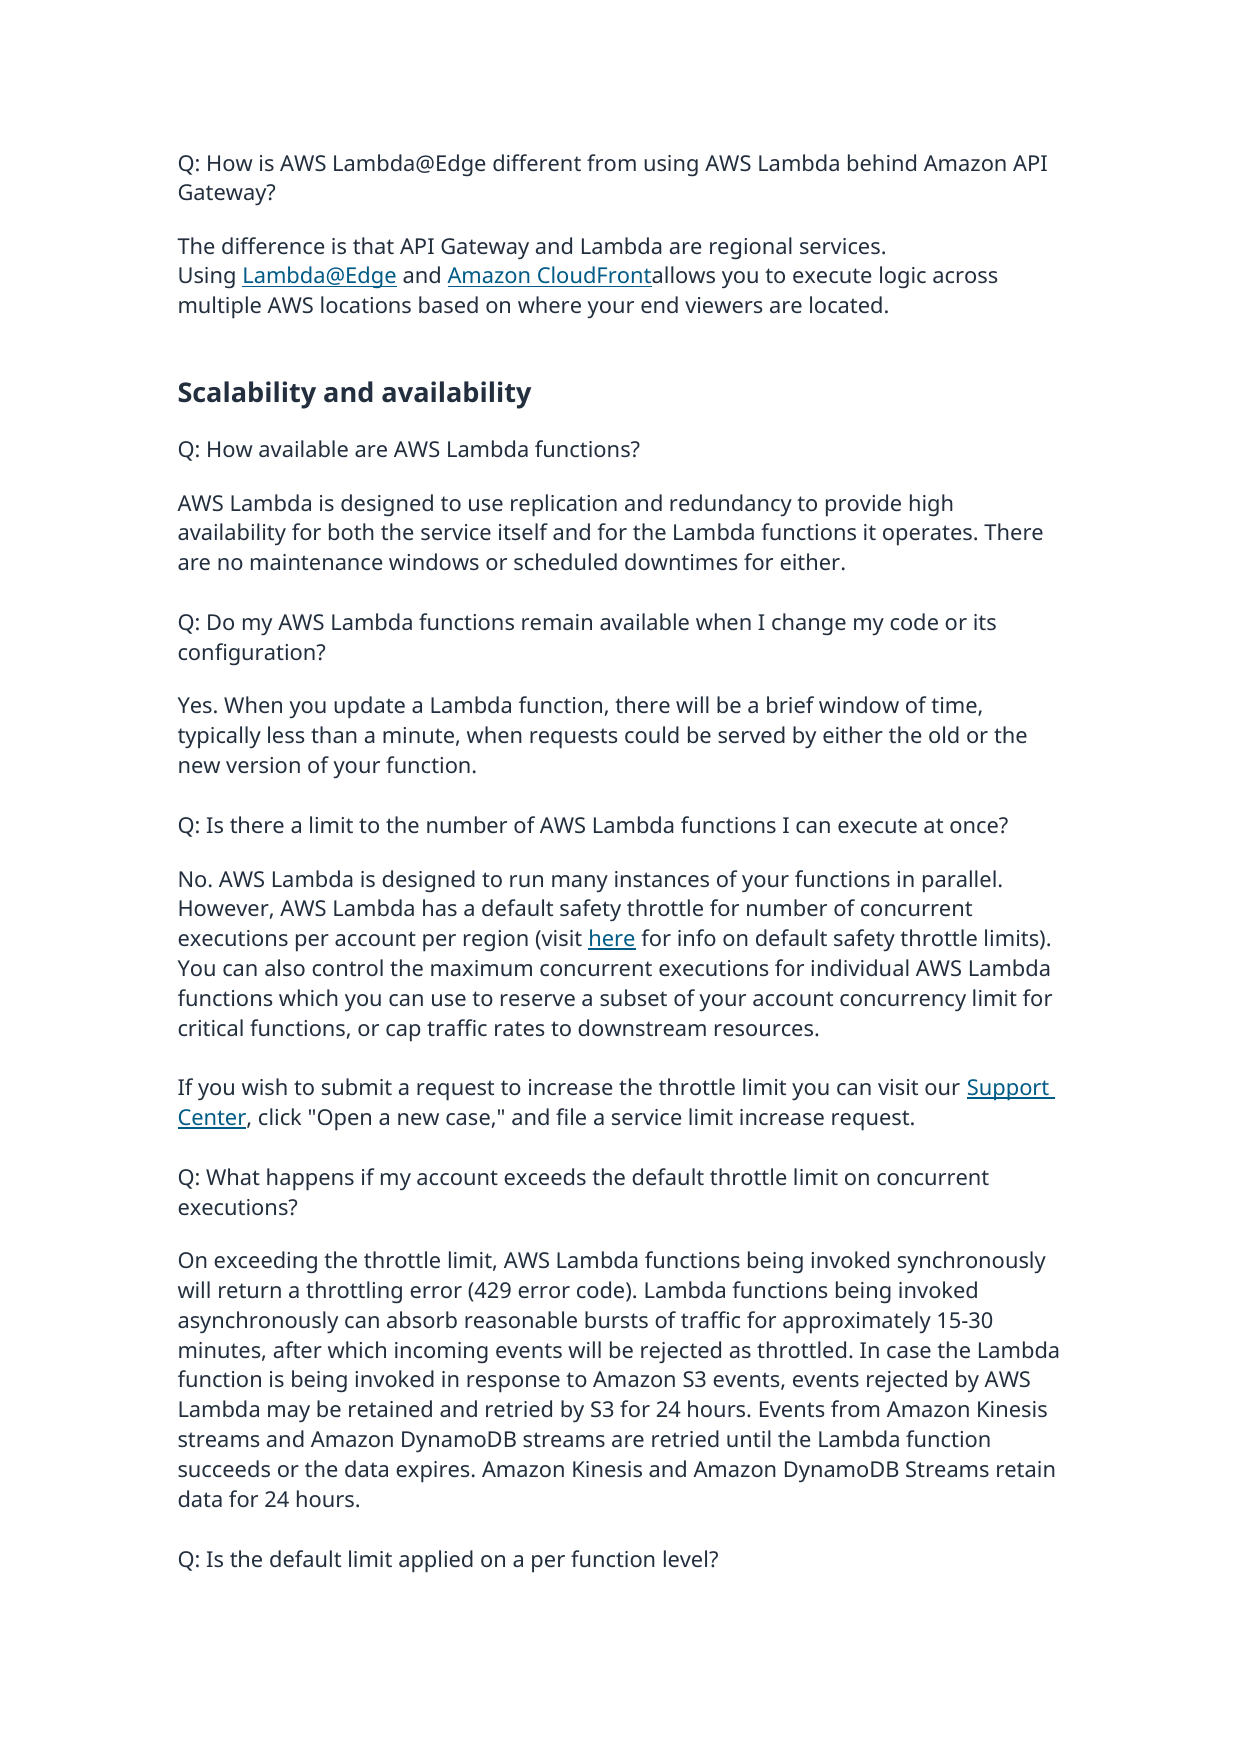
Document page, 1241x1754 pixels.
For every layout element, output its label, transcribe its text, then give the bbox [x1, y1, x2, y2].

subtitle Scalability and availability [177, 374, 1063, 411]
text Q: How available are AWS Lambda functions? [177, 434, 1063, 464]
text The difference is that API Gateway and Lambda are regional services. Using Lambda@Edge and Amazon CloudFrontallows you to execute logic across multiple AWS locations based on where your end viewers are located. [177, 231, 1063, 320]
text AWS Lambda is designed to use replication and redundancy to provide high availability for both the service itself and for the Lambda functions it operates. There are no maintenance windows or scheduled downtimes for either. [177, 487, 1063, 577]
text Q: Do my AWS Lambda functions remain available when I change my code or its configuration? [177, 607, 1063, 667]
text Q: Is there a limit to the number of AWS Lambda functions I can execute at once? [177, 810, 1063, 840]
text Q: How is AWS Lambda@Edge different from using AWS Lambda behind Amazon API Gateway? [177, 148, 1063, 207]
text Q: What happens if my account exceeds the default throttle limit on concurrent executions? [177, 1162, 1063, 1222]
text Q: Is the default limit applied on a per function level? [177, 1544, 1063, 1574]
text On exceeding the throttle limit, AWS Lambda functions being invoked synchronously will return a throttling error (429 error code). Lambda functions being invoked asynchronously can absorb reasonable bursts of traffic for approximately 15-30 minutes, after which incoming events will be rejected as throttled. In case the Lambda function is being invoked in response to Amazon S3 events, events rejected by AWS Lambda may be retained and retried by S3 for 24 hours. Events from Amazon Kinesis streams and Amazon DynamoDB streams are retried until the Lambda function succeeds or the data expires. Amazon Kinesis and Amazon DynamoDB Streams retain data for 24 hours. [177, 1245, 1063, 1513]
text Yes. When you update a Lambda function, there will be a brief window of time, typically less than a minute, when requests could be served by either the old or the new version of your function. [177, 690, 1063, 780]
text No. AWS Lambda is designed to run many instances of your functions in parallel. However, AWS Lambda has a default safety throttle for number of concurrent executions per account per region (visit here for info on default safety throttle limits). You can also control the maximum concurrent executions for individual AWS Lambda functions which you can use to reserve a subset of your account concurrency limit for critical functions, or cap traffic rates to downstream resources. If you wish to submit a request to increase the throttle limit you can visit our Support Center, click "Open a new case," and file a service limit increase request. [177, 863, 1063, 1132]
